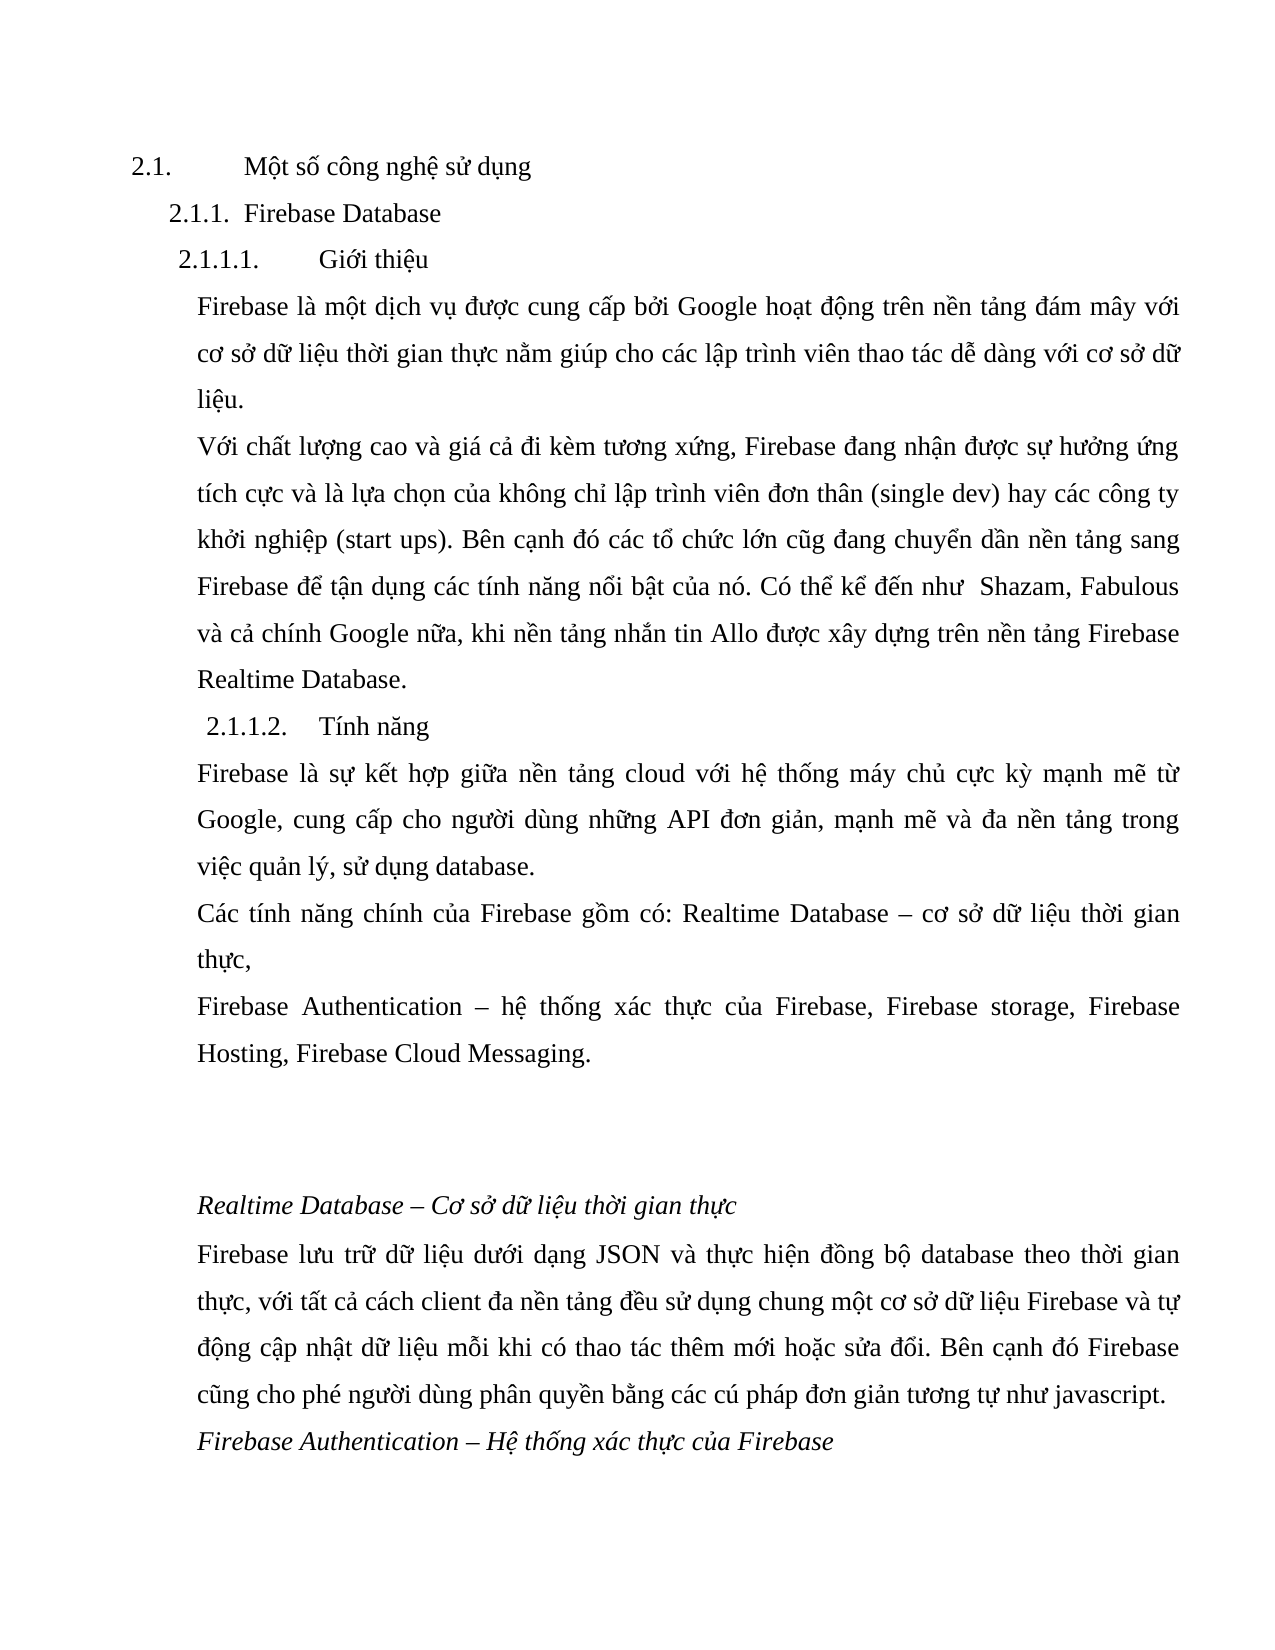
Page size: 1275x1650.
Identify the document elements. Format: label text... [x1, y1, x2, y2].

list Với chất lượng cao và giá cả đi kèm tương xứng, Firebase đang nhận được sự hưởng ứng tích cực và là lựa chọn của không chỉ lập trình viên đơn thân (single dev) hay các công ty khởi nghiệp (start ups). Bên cạnh đó các tổ chức lớn cũg đang chuyển dần nền tảng sang Firebase để tận dụng các tính năng nổi bật của nó. Có thể kể đến như Shazam, Fabulous và cả chính Google nữa, khi nền tảng nhắn tin Allo được xây dựng trên nền tảng Firebase Realtime Database. [197, 430, 1181, 694]
list Các tính năng chính của Firebase gồm có: Realtime Database – cơ sở dữ liệu thời gian thực, [197, 897, 1181, 974]
list Firebase Database [169, 197, 1181, 228]
list Một số công nghệ sử dụng [131, 150, 1181, 181]
list Firebase Authentication – hệ thống xác thực của Firebase, Firebase storage, Firebase Hosting, Firebase Cloud Messaging. [197, 990, 1181, 1068]
list Giới thiệu [169, 243, 1181, 274]
text Realtime Database – Cơ sở dữ liệu thời gian thực [122, 1189, 1181, 1220]
list Firebase Authentication – Hệ thống xác thực của Firebase [197, 1425, 1181, 1456]
list Tính năng [197, 710, 1181, 741]
list Firebase là sự kết hợp giữa nền tảng cloud với hệ thống máy chủ cực kỳ mạnh mẽ từ Google, cung cấp cho người dùng những API đơn giản, mạnh mẽ và đa nền tảng trong việc quản lý, sử dụng database. [197, 757, 1181, 881]
list Firebase lưu trữ dữ liệu dưới dạng JSON và thực hiện đồng bộ database theo thời gian thực, với tất cả cách client đa nền tảng đều sử dụng chung một cơ sở dữ liệu Firebase và tự động cập nhật dữ liệu mỗi khi có thao tác thêm mới hoặc sửa đổi. Bên cạnh đó Firebase cũng cho phé người dùng phân quyền bằng các cú pháp đơn giản tương tự như javascript. [197, 1238, 1181, 1409]
list Firebase là một dịch vụ được cung cấp bởi Google hoạt động trên nền tảng đám mây với cơ sở dữ liệu thời gian thực nằm giúp cho các lập trình viên thao tác dễ dàng với cơ sở dữ liệu. [197, 290, 1181, 414]
